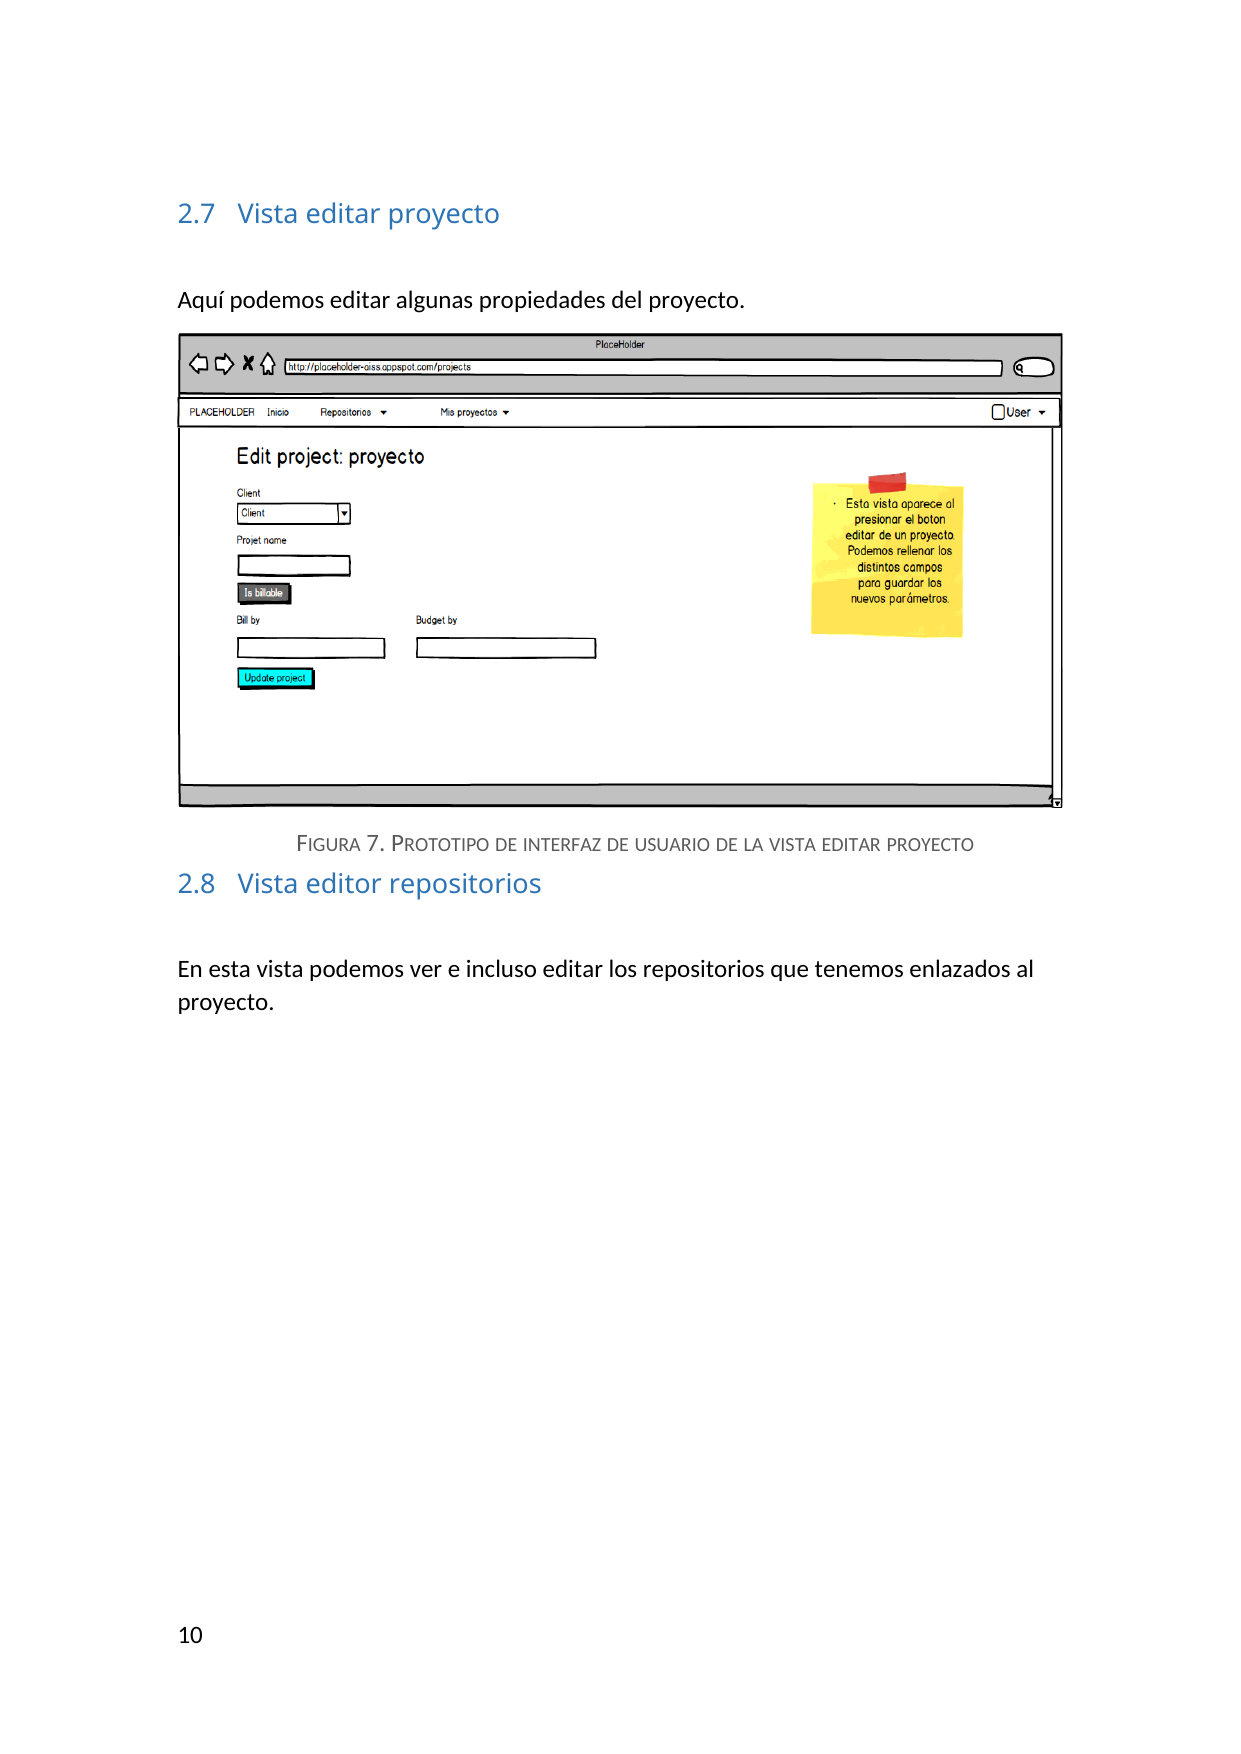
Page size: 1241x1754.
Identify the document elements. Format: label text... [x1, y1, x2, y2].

text Figura 7. Prototipo de interfaz de usuario de la vista editar proyecto [251, 827, 1063, 857]
text En esta vista podemos ver e incluso editar los repositorios que tenemos enlazados al proyecto. [177, 953, 1063, 1017]
picture [177, 333, 1063, 808]
subtitle Vista editor repositorios [177, 864, 1063, 901]
subtitle Vista editar proyecto [177, 194, 1063, 231]
text Aquí podemos editar algunas propiedades del proyecto. [177, 284, 1063, 314]
